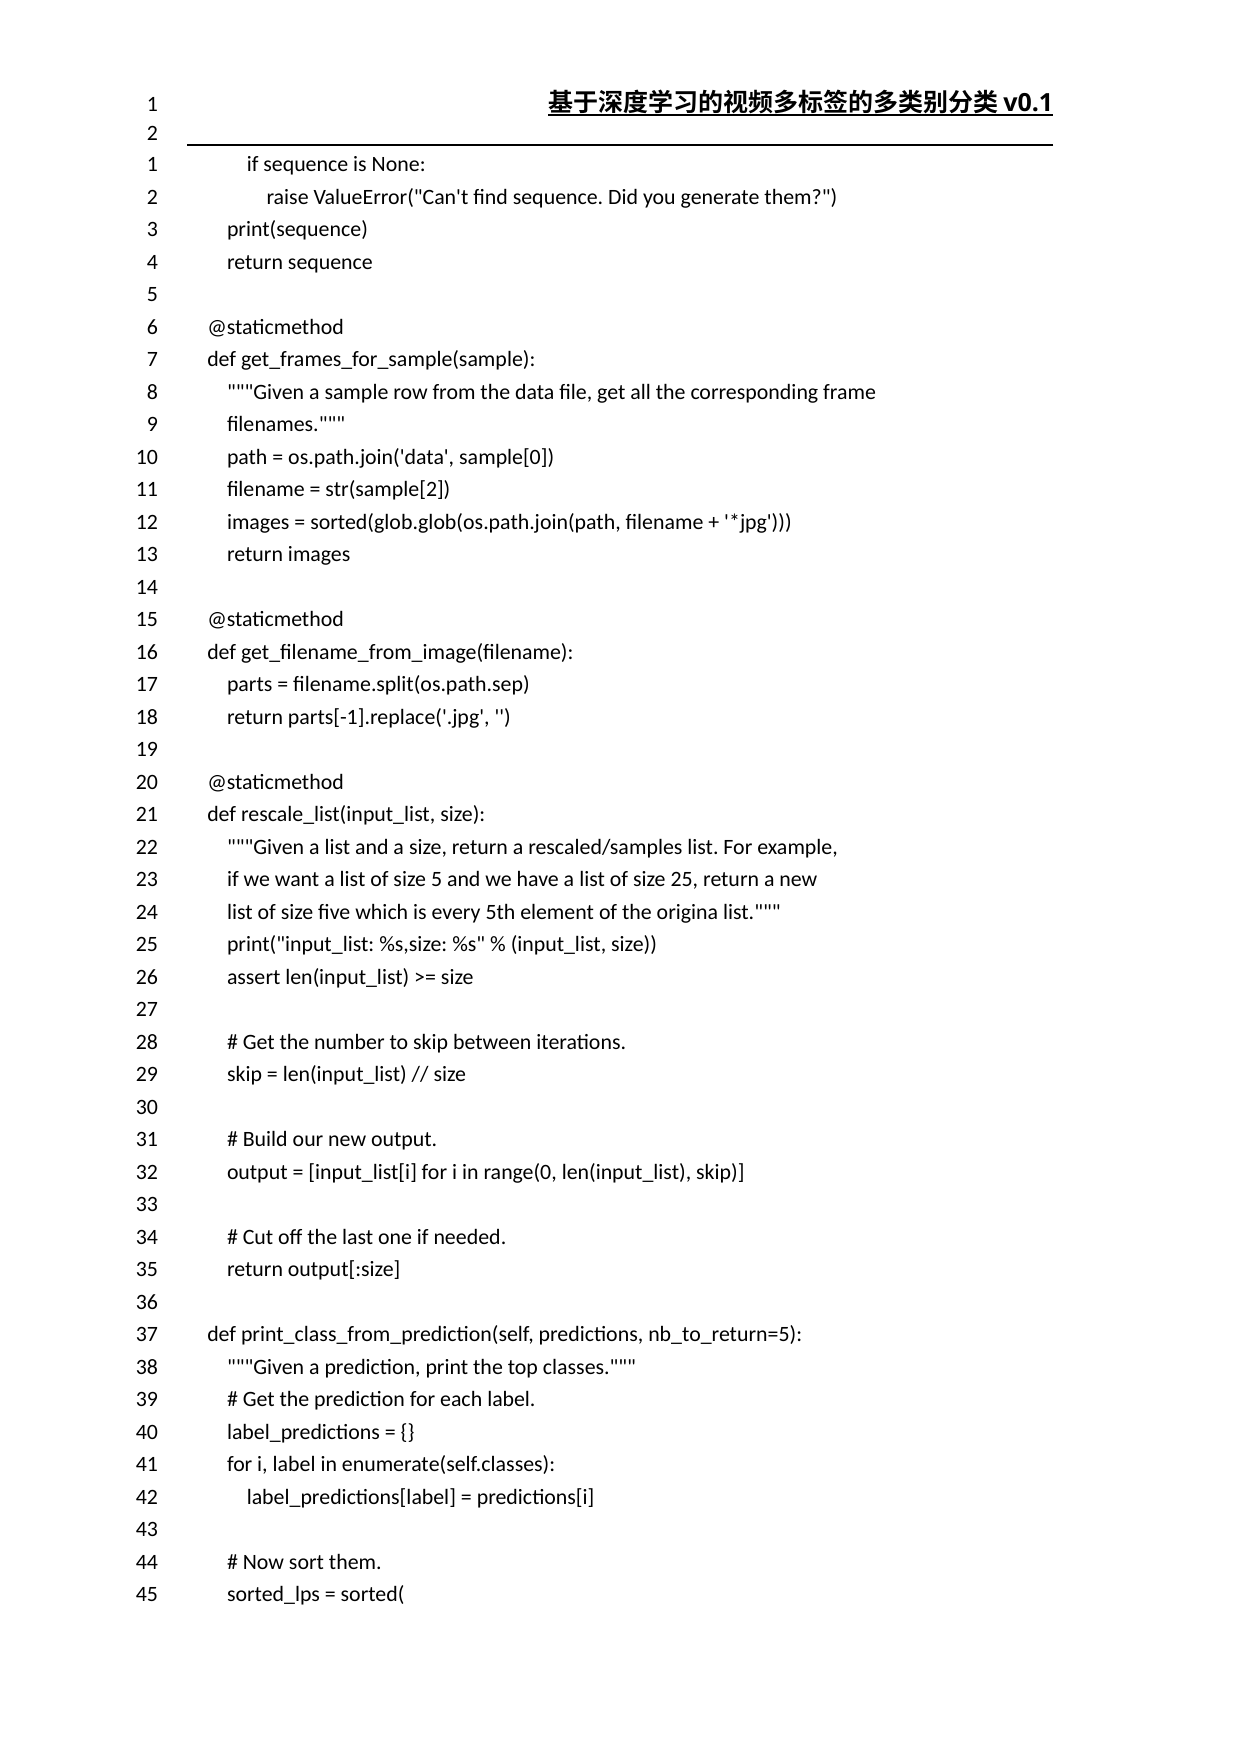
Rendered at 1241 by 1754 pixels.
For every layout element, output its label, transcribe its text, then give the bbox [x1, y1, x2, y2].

text parts = filename.split(os.path.sep) [187, 668, 1053, 700]
text return images [187, 538, 1053, 570]
text assert len(input_list) >= size [187, 960, 1053, 993]
text sorted_lps = sorted( [187, 1578, 1053, 1610]
text skip = len(input_list) // size [187, 1058, 1053, 1090]
text if sequence is None: [187, 148, 1053, 180]
text # Build our new output. [187, 1123, 1053, 1155]
text print(sequence) [187, 213, 1053, 245]
text @staticmethod [187, 310, 1053, 343]
text def rescale_list(input_list, size): [187, 798, 1053, 830]
text print("input_list: %s,size: %s" % (input_list, size)) [187, 928, 1053, 960]
text # Get the number to skip between iterations. [187, 1025, 1053, 1058]
text """Given a list and a size, return a rescaled/samples list. For example, [187, 830, 1053, 863]
text output = [input_list[i] for i in range(0, len(input_list), skip)] [187, 1155, 1053, 1188]
text @staticmethod [187, 765, 1053, 798]
text filename = str(sample[2]) [187, 473, 1053, 505]
text for i, label in enumerate(self.classes): [187, 1448, 1053, 1480]
text if we want a list of size 5 and we have a list of size 25, return a new [187, 863, 1053, 895]
text """Given a sample row from the data file, get all the corresponding frame [187, 375, 1053, 408]
text list of size five which is every 5th element of the origina list.""" [187, 895, 1053, 928]
text # Cut off the last one if needed. [187, 1220, 1053, 1253]
text def get_filename_from_image(filename): [187, 635, 1053, 668]
text # Now sort them. [187, 1545, 1053, 1578]
text return sequence [187, 245, 1053, 278]
text label_predictions[label] = predictions[i] [187, 1480, 1053, 1513]
text def get_frames_for_sample(sample): [187, 343, 1053, 375]
text """Given a prediction, print the top classes.""" [187, 1350, 1053, 1383]
text # Get the prediction for each label. [187, 1383, 1053, 1415]
text label_predictions = {} [187, 1415, 1053, 1448]
text def print_class_from_prediction(self, predictions, nb_to_return=5): [187, 1318, 1053, 1350]
text filenames.""" [187, 408, 1053, 440]
text raise ValueError("Can't find sequence. Did you generate them?") [187, 180, 1053, 213]
text @staticmethod [187, 603, 1053, 635]
text path = os.path.join('data', sample[0]) [187, 440, 1053, 473]
text return output[:size] [187, 1253, 1053, 1285]
text images = sorted(glob.glob(os.path.join(path, filename + '*jpg'))) [187, 505, 1053, 538]
text return parts[-1].replace('.jpg', '') [187, 700, 1053, 733]
